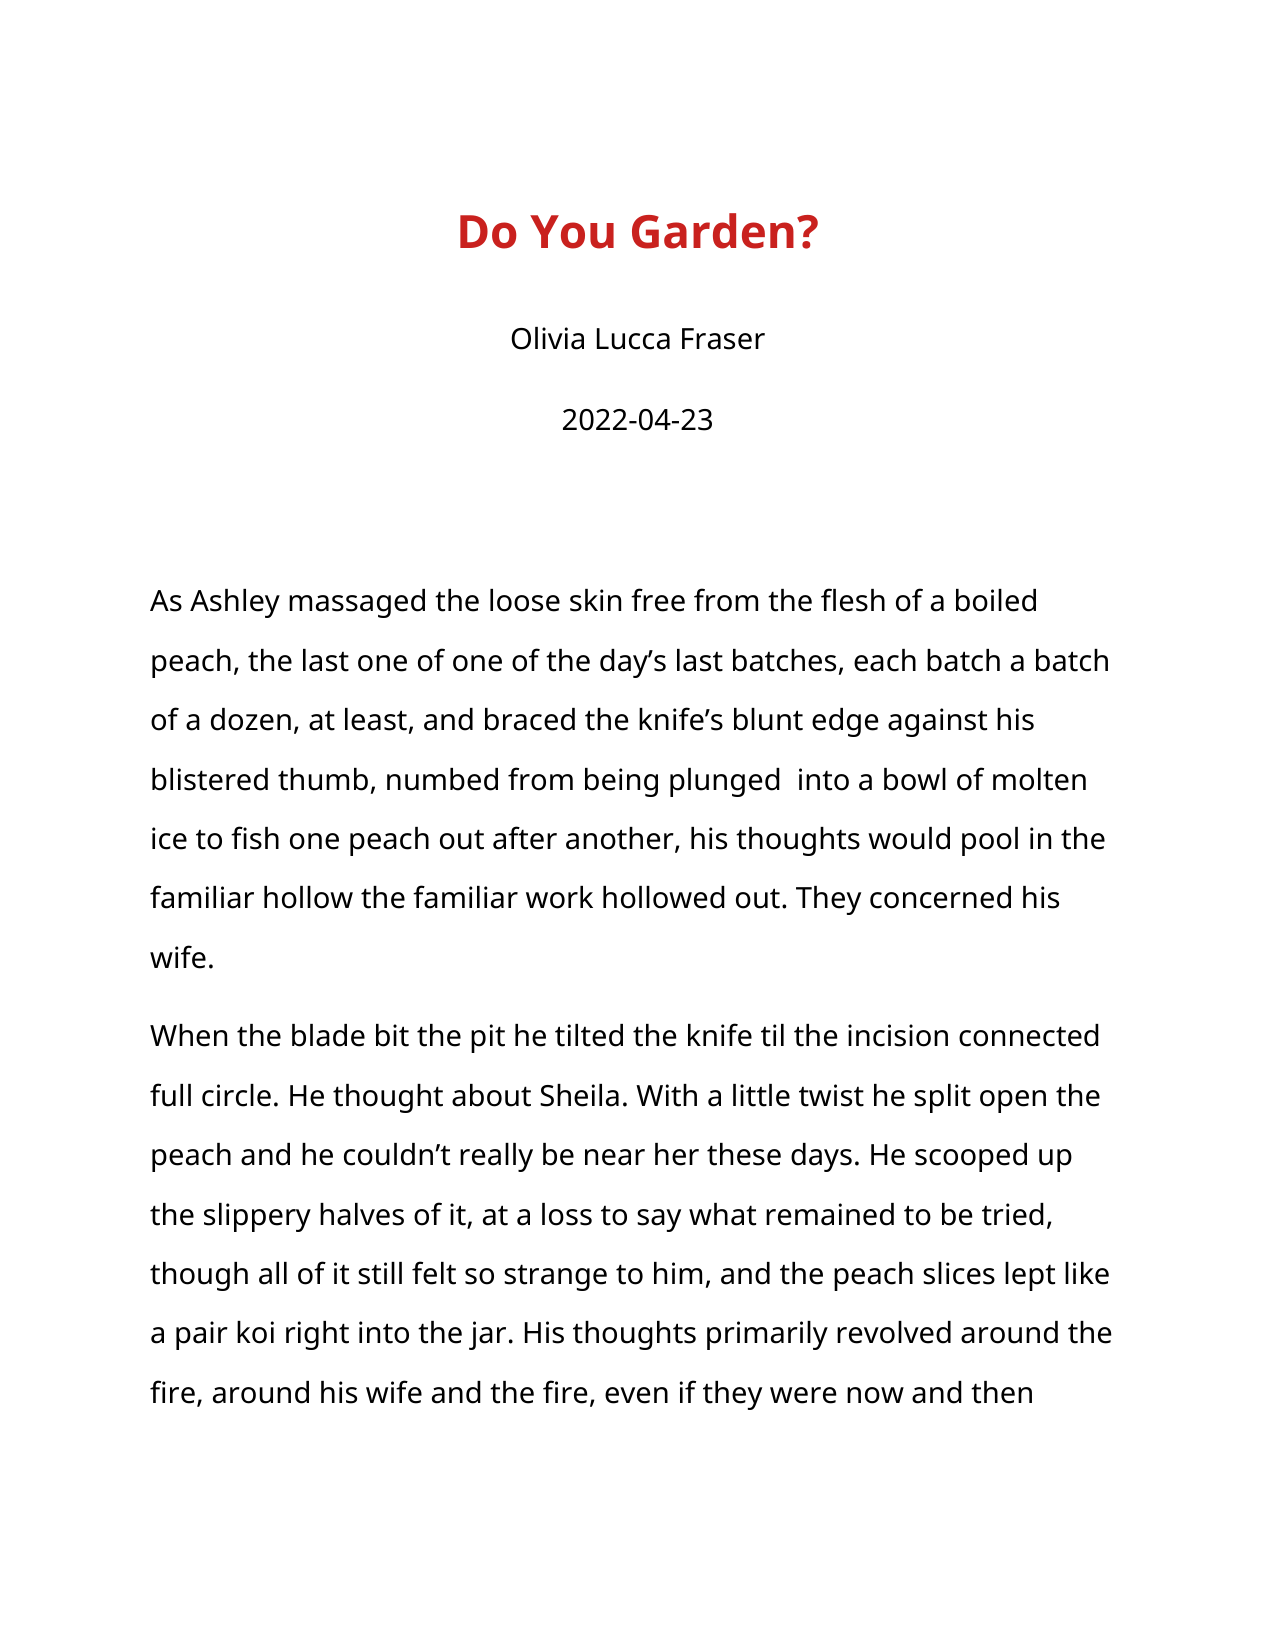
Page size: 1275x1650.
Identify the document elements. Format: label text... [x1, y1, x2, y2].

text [150, 1015, 1125, 1412]
text 2022-04-23 [150, 399, 1125, 438]
title Do You Garden? [150, 200, 1125, 262]
text Olivia Lucca Fraser [150, 318, 1125, 358]
text As Ashley massaged the loose skin free from the flesh of a boiled peach, the last one of one of the day’s last batches, each batch a batch of a dozen, at least, and braced the knife’s blunt edge against his blistered thumb, numbed from being plunged into a bowl of molten ice to fish one peach out after another, his thoughts would pool in the familiar hollow the familiar work hollowed out. They concerned his wife. [150, 580, 1125, 977]
